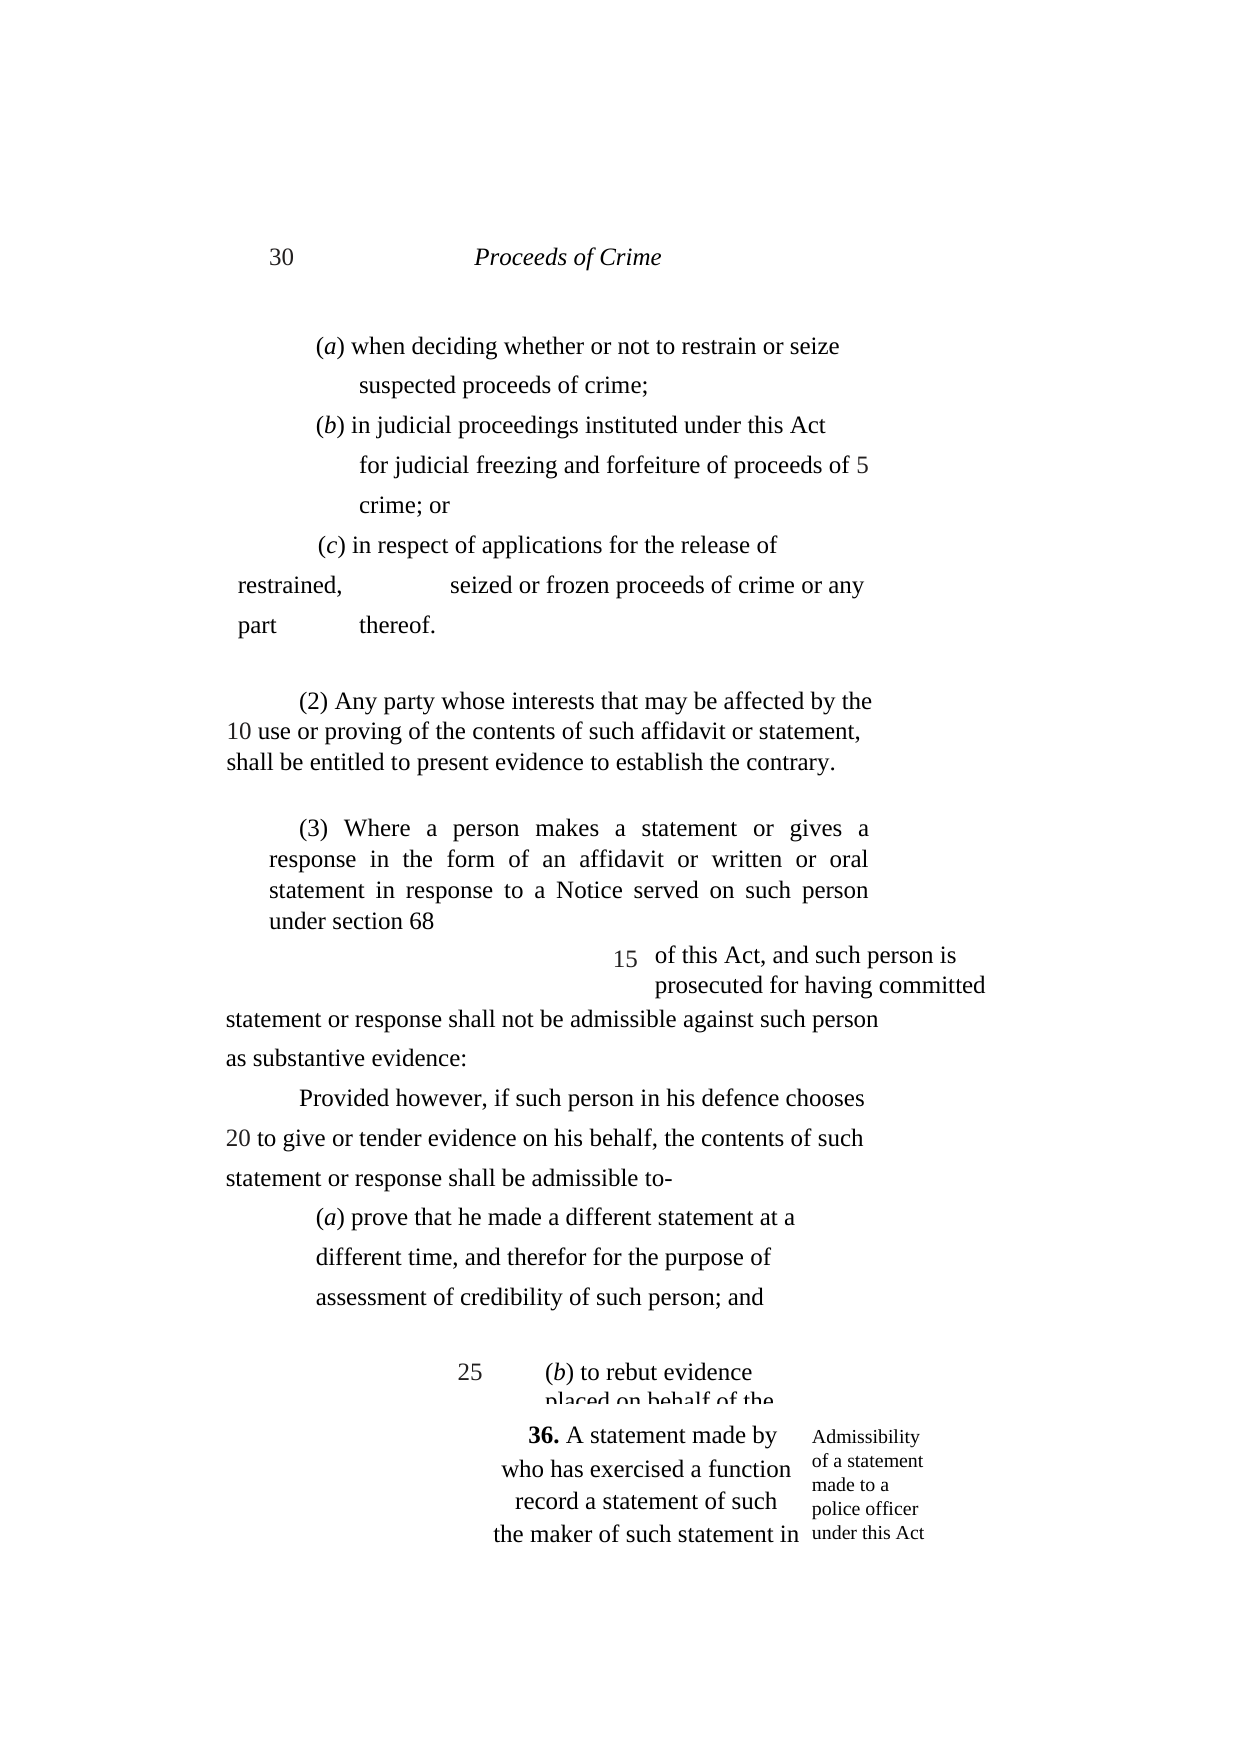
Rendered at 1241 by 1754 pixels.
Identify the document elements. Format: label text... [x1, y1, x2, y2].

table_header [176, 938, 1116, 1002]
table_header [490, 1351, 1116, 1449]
text statement or response shall not be admissible against such person as substantive evidence: Provided however, if such person in his defence chooses 20 to give or tender evidence on his behalf, the contents of such statement or response shall be admissible to- (a) prove that he made a different statement at a different time, and therefor for the purpose of assessment of credibility of such person; and [226, 1004, 880, 1311]
text (2) Any party whose interests that may be affected by the 10 use or proving of the contents of such affidavit or statement, shall be entitled to present evidence to establish the contrary. [226, 686, 880, 776]
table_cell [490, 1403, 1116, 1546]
text (a) when deciding whether or not to restrain or seize suspected proceeds of crime; (b) in judicial proceedings instituted under this Act for judicial freezing and forfeiture of proceeds of 5 crime; or (c) in respect of applications for the release of restrained, seized or frozen proceeds of crime or any part thereof. [238, 331, 880, 639]
text 30 Proceeds of Crime [269, 238, 1090, 272]
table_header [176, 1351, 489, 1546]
text (3) Where a person makes a statement or gives a response in the form of an affidavit or written or oral statement in response to a Notice served on such person under section 68 [269, 813, 869, 934]
